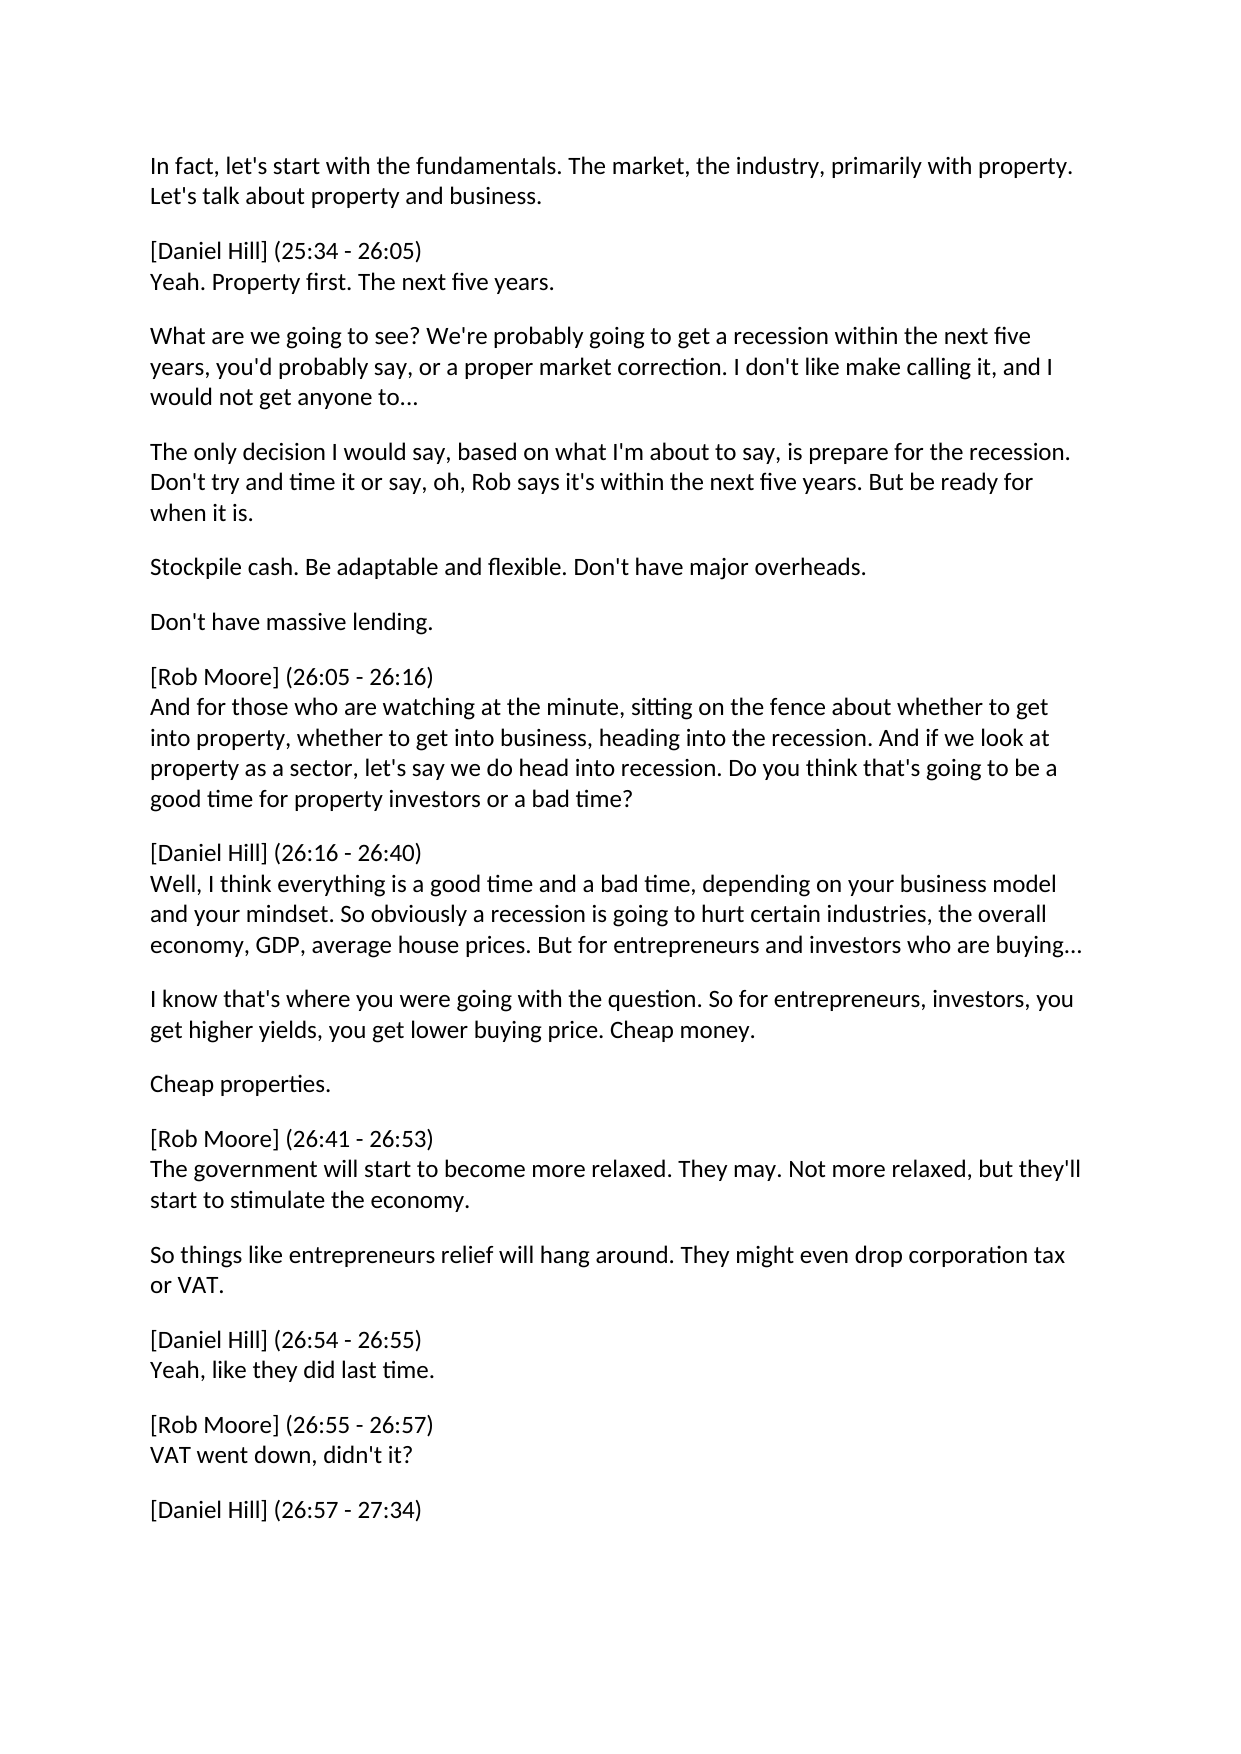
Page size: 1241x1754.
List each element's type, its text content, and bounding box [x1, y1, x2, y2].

text Cheap properties. [150, 1068, 1090, 1099]
text What are we going to see? We're probably going to get a recession within the next five years, you'd probably say, or a proper market correction. I don't like make calling it, and I would not get anyone to... [150, 320, 1090, 412]
text Yeah. Property first. The next five years. [150, 266, 1090, 296]
text Yeah, like they did last time. [150, 1354, 1090, 1385]
text [Daniel Hill] (26:54 - 26:55) [150, 1324, 1090, 1354]
text [Daniel Hill] (26:16 - 26:40) [150, 837, 1090, 868]
text Well, I think everything is a good time and a bad time, depending on your business model and your mindset. So obviously a recession is going to hurt certain industries, the overall economy, GDP, average house prices. But for entrepreneurs and investors who are buying... [150, 868, 1090, 959]
text [Daniel Hill] (26:57 - 27:34) [150, 1494, 1090, 1524]
text Stockpile cash. Be adaptable and flexible. Don't have major overheads. [150, 551, 1090, 582]
text I know that's where you were going with the question. So for entrepreneurs, investors, you get higher yields, you get lower buying price. Cheap money. [150, 983, 1090, 1044]
text So things like entrepreneurs relief will hang around. They might even drop corporation tax or VAT. [150, 1239, 1090, 1300]
text The government will start to become more relaxed. They may. Not more relaxed, but they'll start to stimulate the economy. [150, 1154, 1090, 1215]
text [Rob Moore] (26:41 - 26:53) [150, 1123, 1090, 1154]
text VAT went down, didn't it? [150, 1439, 1090, 1470]
text [Rob Moore] (26:55 - 26:57) [150, 1409, 1090, 1439]
text [Rob Moore] (26:05 - 26:16) [150, 661, 1090, 691]
text [Daniel Hill] (25:34 - 26:05) [150, 235, 1090, 266]
text And for those who are watching at the minute, sitting on the fence about whether to get into property, whether to get into business, heading into the recession. And if we look at property as a sector, let's say we do head into recession. Do you think that's going to be a good time for property investors or a bad time? [150, 691, 1090, 813]
text The only decision I would say, based on what I'm about to say, is prepare for the recession. Don't try and time it or say, oh, Rob says it's within the next five years. But be ready for when it is. [150, 436, 1090, 527]
text Don't have massive lending. [150, 606, 1090, 637]
text In fact, let's start with the fundamentals. The market, the industry, primarily with property. Let's talk about property and business. [150, 150, 1090, 211]
